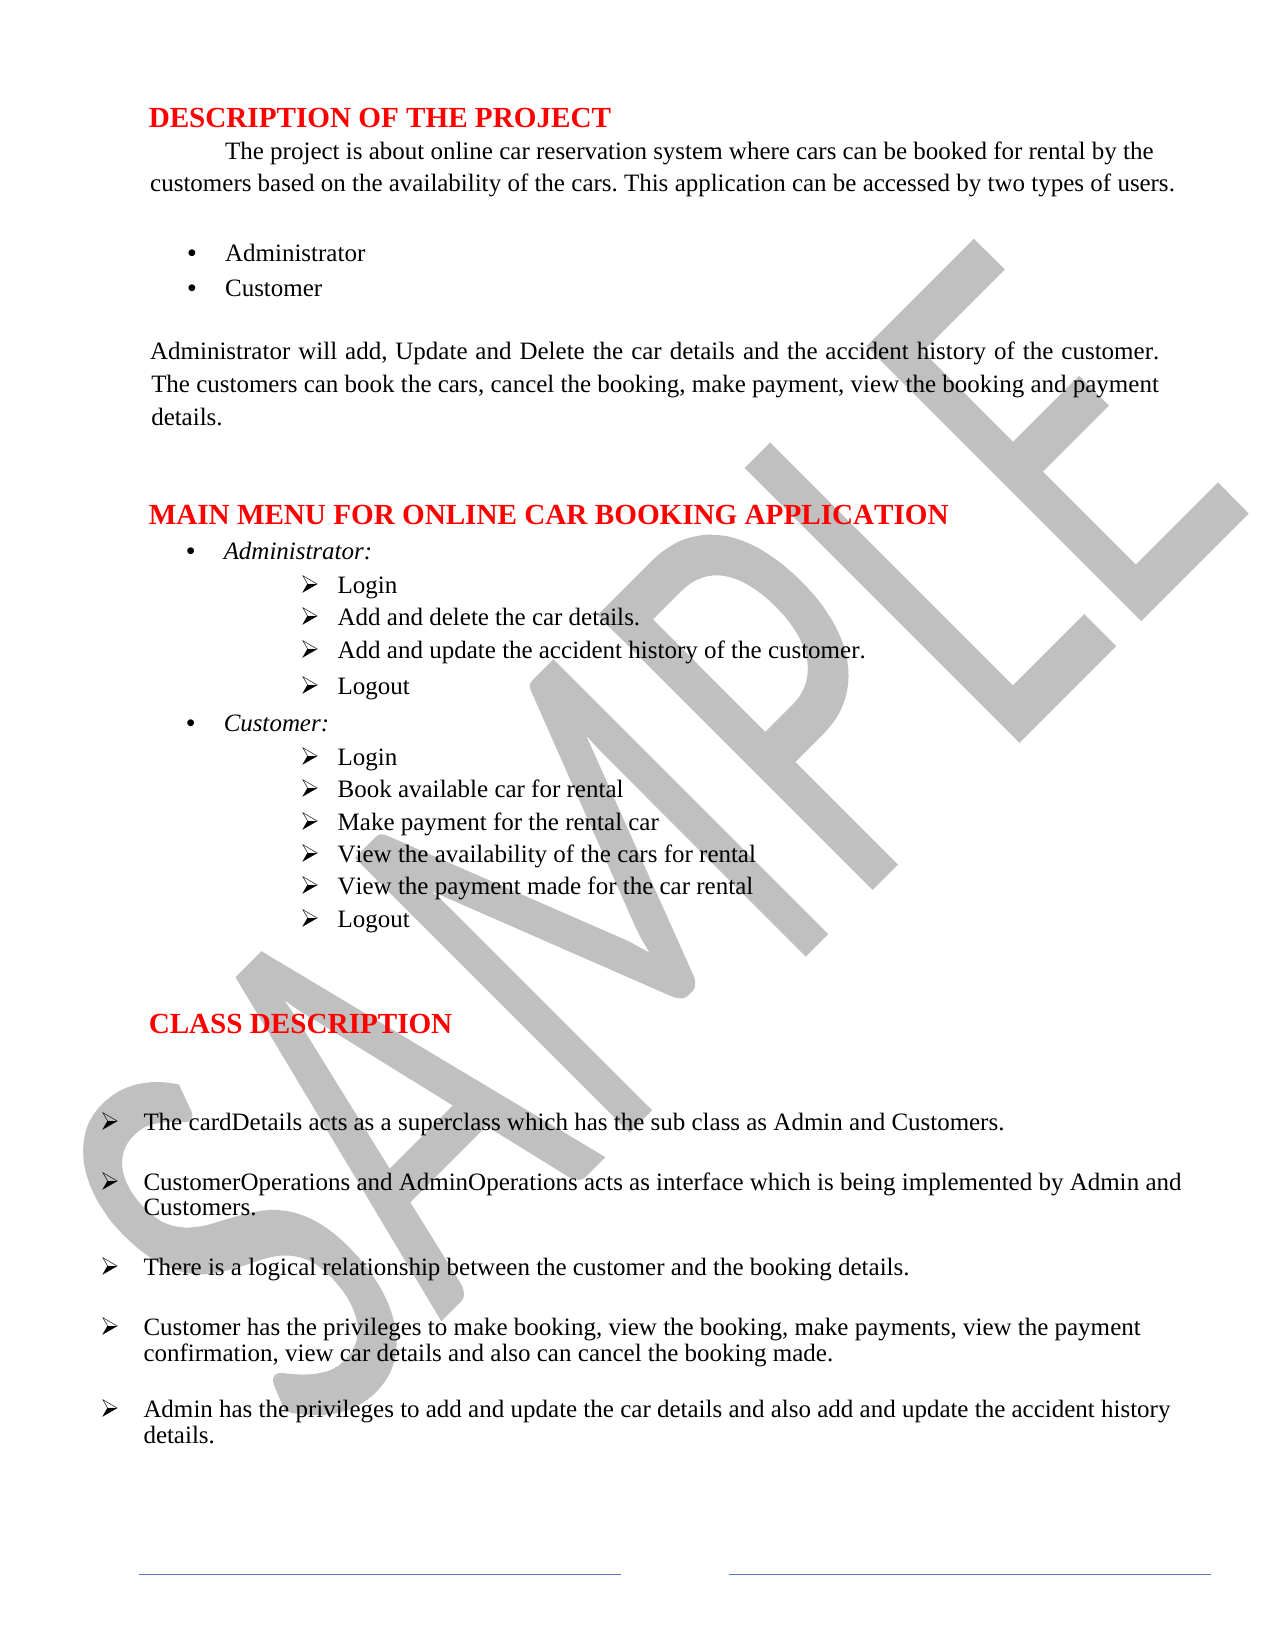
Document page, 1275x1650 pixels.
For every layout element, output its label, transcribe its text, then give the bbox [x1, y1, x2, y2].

list Login [300, 570, 1204, 599]
list The cardDetails acts as a superclass which has the sub class as Admin and Customers. [100, 1107, 1204, 1136]
subtitle CLASS DESCRIPTION [148, 1006, 1230, 1039]
list Login [300, 742, 1204, 771]
list Logout [300, 904, 1204, 933]
list View the availability of the cars for rental [300, 839, 1204, 868]
list Add and update the accident history of the customer. [300, 635, 1204, 664]
list Customer [187, 273, 1204, 302]
list View the payment made for the car rental [300, 871, 1204, 900]
subtitle DESCRIPTION OF THE PROJECT [148, 100, 1230, 134]
list Customer has the privileges to make booking, view the booking, make payments, view the payment confirmation, view car details and also can cancel the booking made. [100, 1314, 1204, 1366]
list Customer: [186, 708, 1230, 737]
list There is a logical relationship between the customer and the booking details. [100, 1252, 1204, 1281]
list Make payment for the rental car [300, 807, 1204, 835]
text Administrator will add, Update and Delete the car details and the accident history of the customer. The customers can book the cars, cancel the booking, make payment, view the booking and payment details. [150, 336, 1160, 431]
list Add and delete the car details. [300, 602, 1204, 631]
list Administrator [187, 238, 1204, 267]
text The project is about online car reservation system where cars can be booked for rental by the customers based on the availability of the cars. This application can be accessed by two types of users. [150, 136, 1204, 197]
list Admin has the privileges to add and update the car details and also add and update the accident history details. [100, 1397, 1204, 1449]
list Logout [300, 671, 1204, 700]
list CustomerOperations and AdminOperations acts as interface which is being implemented by Admin and Customers. [100, 1169, 1204, 1221]
subtitle MAIN MENU FOR ONLINE CAR BOOKING APPLICATION [148, 497, 1230, 531]
list Book available car for rental [300, 774, 1204, 803]
list Administrator: [186, 536, 1230, 565]
